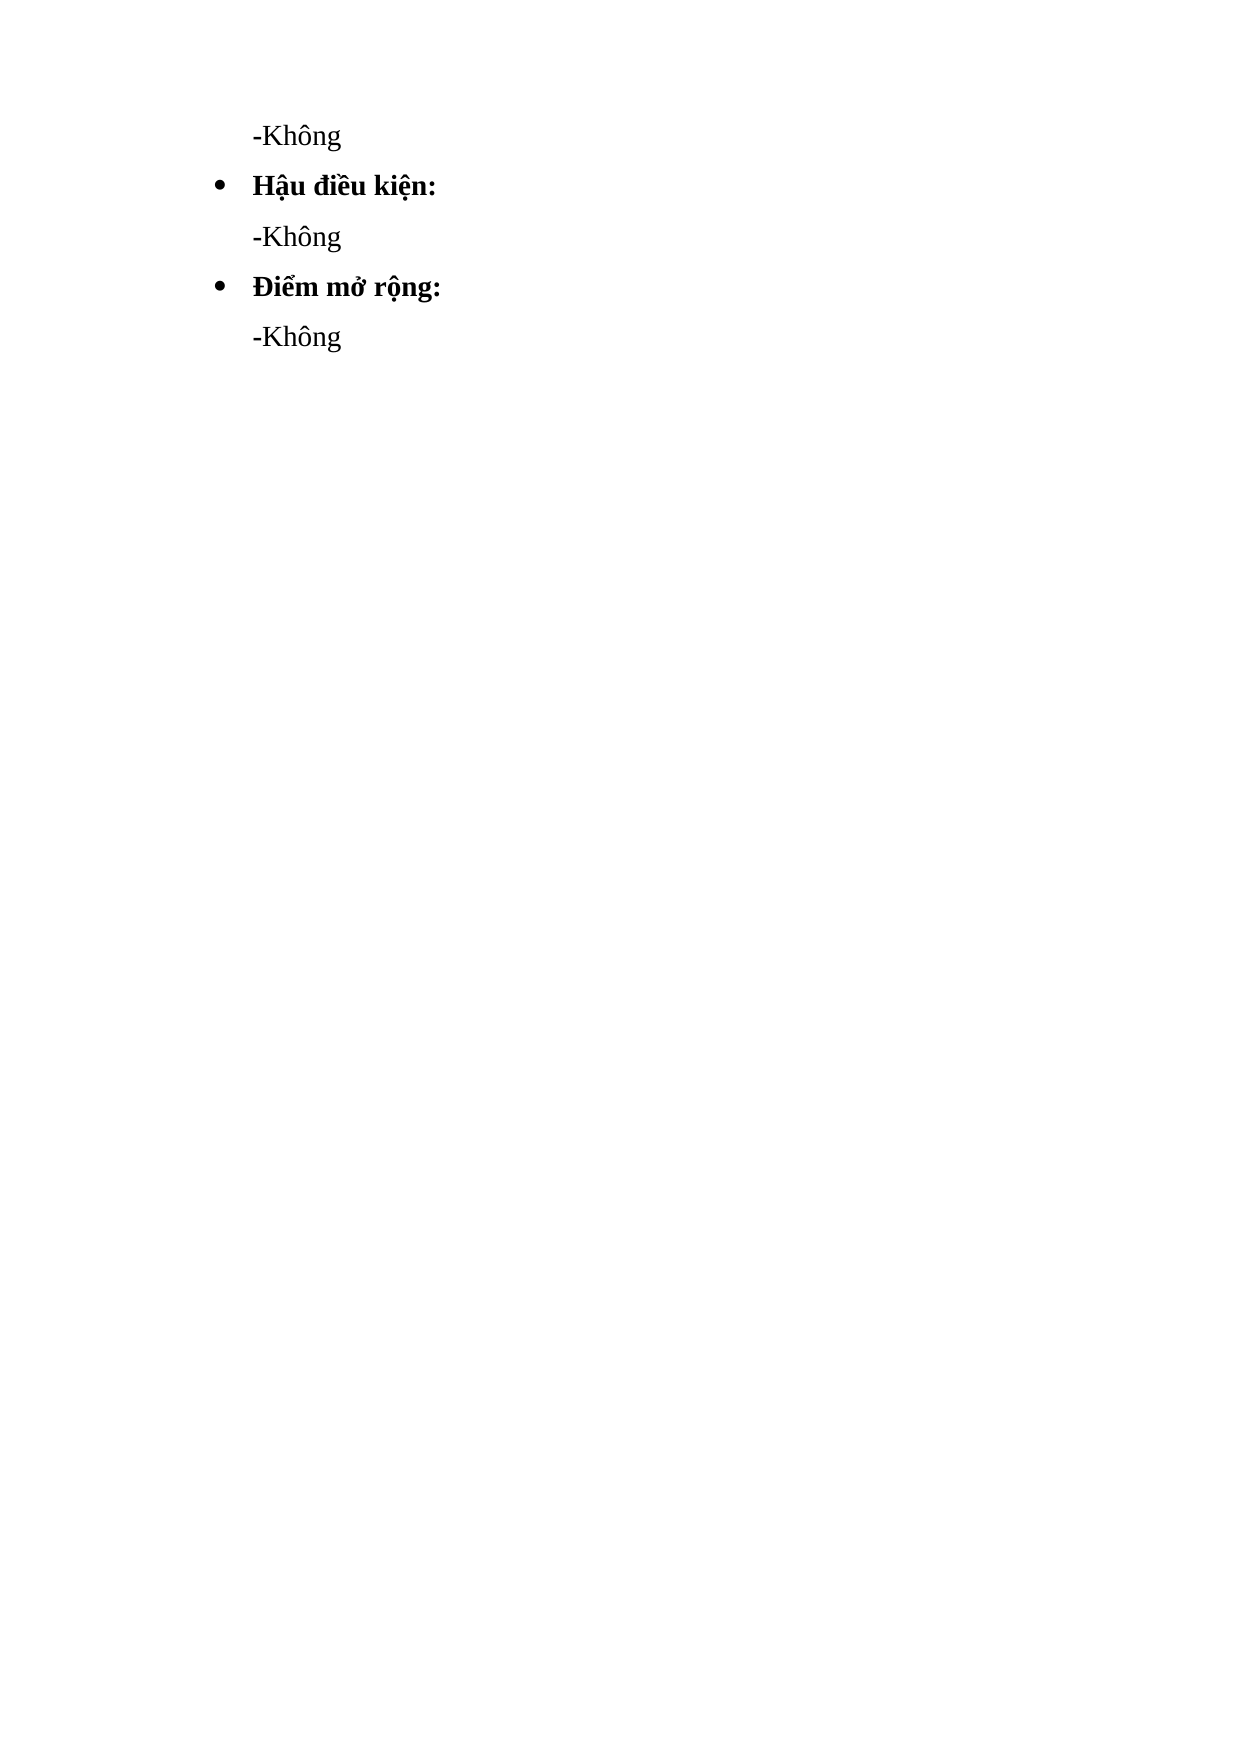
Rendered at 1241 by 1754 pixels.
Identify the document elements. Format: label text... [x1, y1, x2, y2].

list Điểm mở rộng: [215, 269, 1122, 303]
list -Không [252, 118, 1122, 152]
list Hậu điều kiện: [215, 168, 1122, 202]
list -Không [252, 319, 1122, 353]
list -Không [252, 219, 1122, 252]
